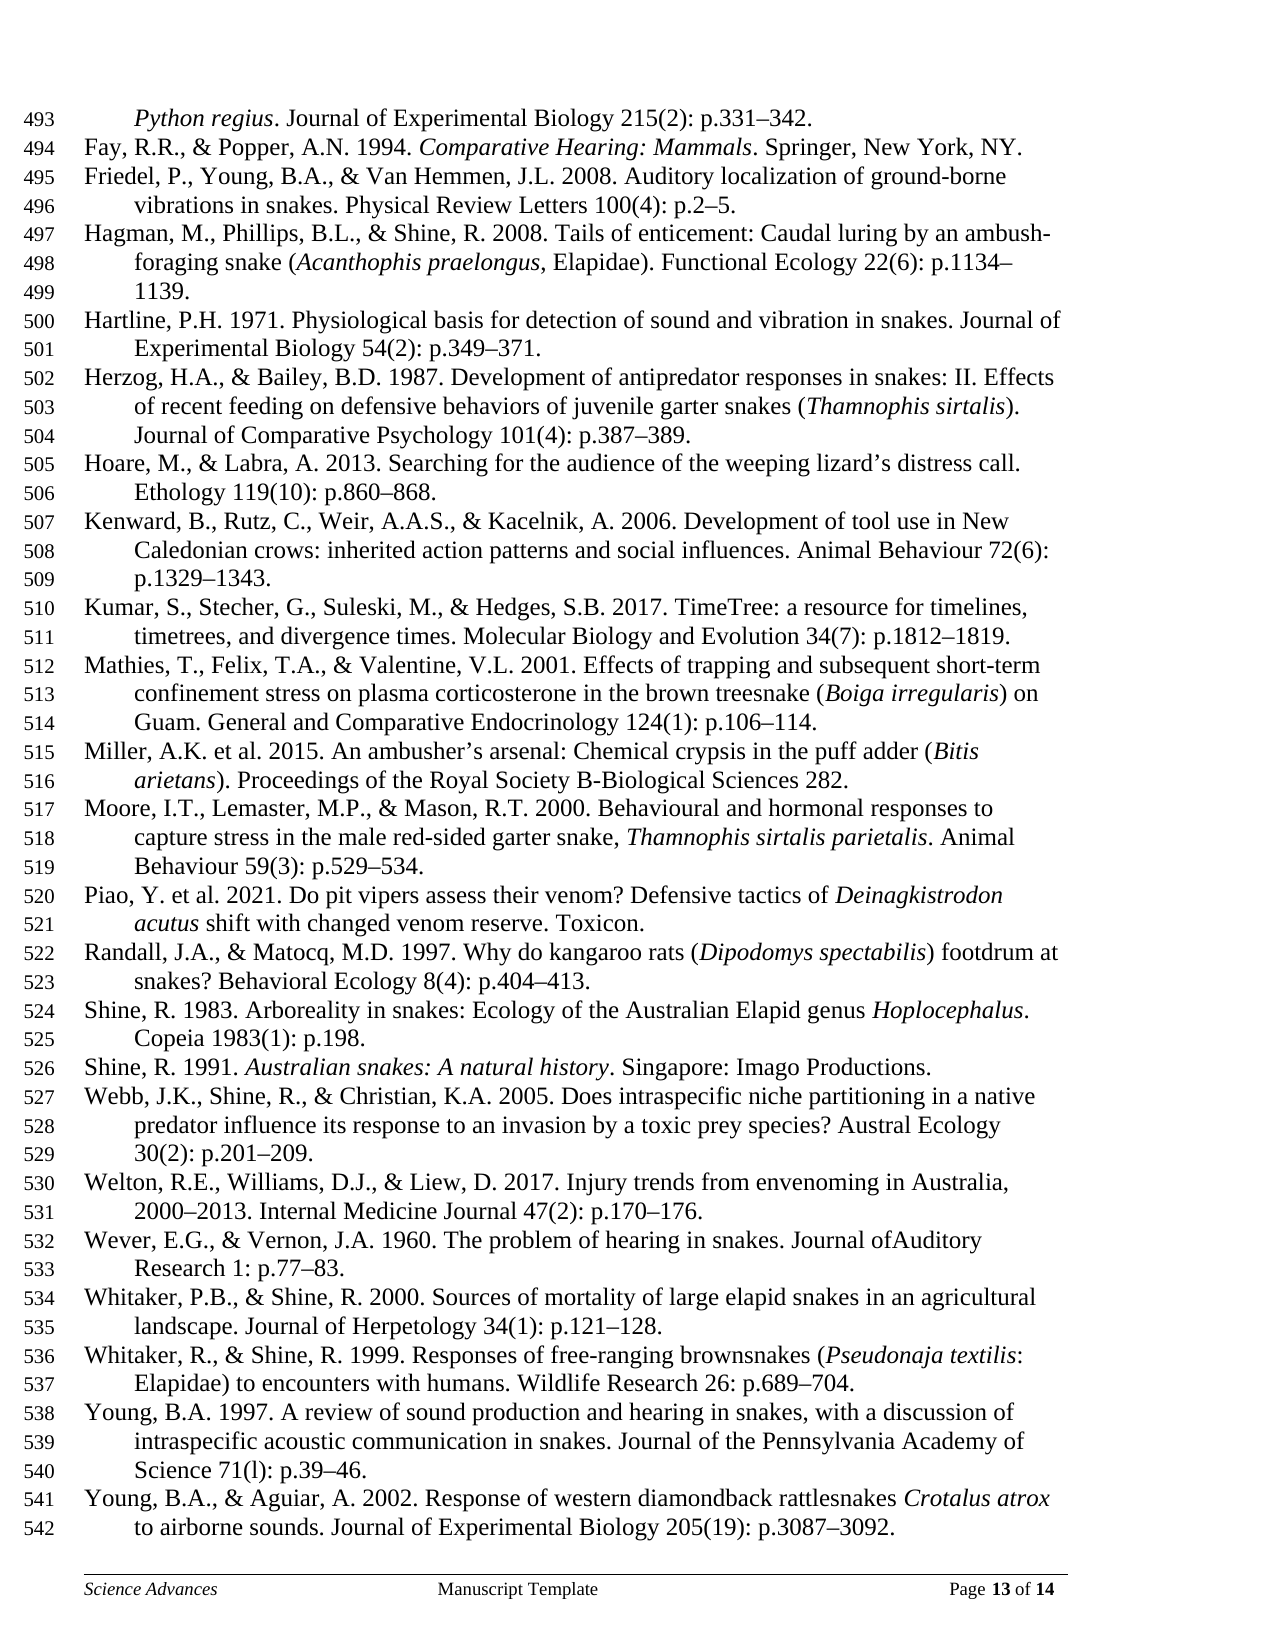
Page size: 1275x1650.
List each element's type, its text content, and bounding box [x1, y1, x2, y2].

text Whitaker, P.B., & Shine, R. 2000. Sources of mortality of large elapid snakes in an agricultural landscape. Journal of Herpetology 34(1): p.121–128. [84, 1282, 1068, 1340]
text Hagman, M., Phillips, B.L., & Shine, R. 2008. Tails of enticement: Caudal luring by an ambush-foraging snake (Acanthophis praelongus, Elapidae). Functional Ecology 22(6): p.1134–1139. [84, 218, 1068, 305]
text Hartline, P.H. 1971. Physiological basis for detection of sound and vibration in snakes. Journal of Experimental Biology 54(2): p.349–371. [84, 305, 1068, 362]
text Welton, R.E., Williams, D.J., & Liew, D. 2017. Injury trends from envenoming in Australia, 2000–2013. Internal Medicine Journal 47(2): p.170–176. [84, 1167, 1068, 1225]
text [84, 103, 1068, 132]
text Webb, J.K., Shine, R., & Christian, K.A. 2005. Does intraspecific niche partitioning in a native predator influence its response to an invasion by a toxic prey species? Austral Ecology 30(2): p.201–209. [84, 1081, 1068, 1167]
text Wever, E.G., & Vernon, J.A. 1960. The problem of hearing in snakes. Journal ofAuditory Research 1: p.77–83. [84, 1225, 1068, 1282]
text Young, B.A. 1997. A review of sound production and hearing in snakes, with a discussion of intraspecific acoustic communication in snakes. Journal of the Pennsylvania Academy of Science 71(l): p.39–46. [84, 1397, 1068, 1483]
text Kenward, B., Rutz, C., Weir, A.A.S., & Kacelnik, A. 2006. Development of tool use in New Caledonian crows: inherited action patterns and social influences. Animal Behaviour 72(6): p.1329–1343. [84, 506, 1068, 592]
text Herzog, H.A., & Bailey, B.D. 1987. Development of antipredator responses in snakes: II. Effects of recent feeding on defensive behaviors of juvenile garter snakes (Thamnophis sirtalis). Journal of Comparative Psychology 101(4): p.387–389. [84, 362, 1068, 448]
text Shine, R. 1983. Arboreality in snakes: Ecology of the Australian Elapid genus Hoplocephalus. Copeia 1983(1): p.198. [84, 995, 1068, 1052]
text Miller, A.K. et al. 2015. An ambusher’s arsenal: Chemical crypsis in the puff adder (Bitis arietans). Proceedings of the Royal Society B-Biological Sciences 282. [84, 736, 1068, 793]
text Fay, R.R., & Popper, A.N. 1994. Comparative Hearing: Mammals. Springer, New York, NY. [84, 132, 1068, 161]
text Kumar, S., Stecher, G., Suleski, M., & Hedges, S.B. 2017. TimeTree: a resource for timelines, timetrees, and divergence times. Molecular Biology and Evolution 34(7): p.1812–1819. [84, 592, 1068, 650]
text Piao, Y. et al. 2021. Do pit vipers assess their venom? Defensive tactics of Deinagkistrodon acutus shift with changed venom reserve. Toxicon. [84, 880, 1068, 937]
text Hoare, M., & Labra, A. 2013. Searching for the audience of the weeping lizard’s distress call. Ethology 119(10): p.860–868. [84, 448, 1068, 506]
text Young, B.A., & Aguiar, A. 2002. Response of western diamondback rattlesnakes Crotalus atrox to airborne sounds. Journal of Experimental Biology 205(19): p.3087–3092. [84, 1483, 1068, 1541]
text Mathies, T., Felix, T.A., & Valentine, V.L. 2001. Effects of trapping and subsequent short-term confinement stress on plasma corticosterone in the brown treesnake (Boiga irregularis) on Guam. General and Comparative Endocrinology 124(1): p.106–114. [84, 650, 1068, 736]
text Randall, J.A., & Matocq, M.D. 1997. Why do kangaroo rats (Dipodomys spectabilis) footdrum at snakes? Behavioral Ecology 8(4): p.404–413. [84, 937, 1068, 995]
text Whitaker, R., & Shine, R. 1999. Responses of free-ranging brownsnakes (Pseudonaja textilis: Elapidae) to encounters with humans. Wildlife Research 26: p.689–704. [84, 1340, 1068, 1397]
text Moore, I.T., Lemaster, M.P., & Mason, R.T. 2000. Behavioural and hormonal responses to capture stress in the male red-sided garter snake, Thamnophis sirtalis parietalis. Animal Behaviour 59(3): p.529–534. [84, 793, 1068, 880]
text Friedel, P., Young, B.A., & Van Hemmen, J.L. 2008. Auditory localization of ground-borne vibrations in snakes. Physical Review Letters 100(4): p.2–5. [84, 161, 1068, 218]
text Shine, R. 1991. Australian snakes: A natural history. Singapore: Imago Productions. [84, 1052, 1068, 1081]
